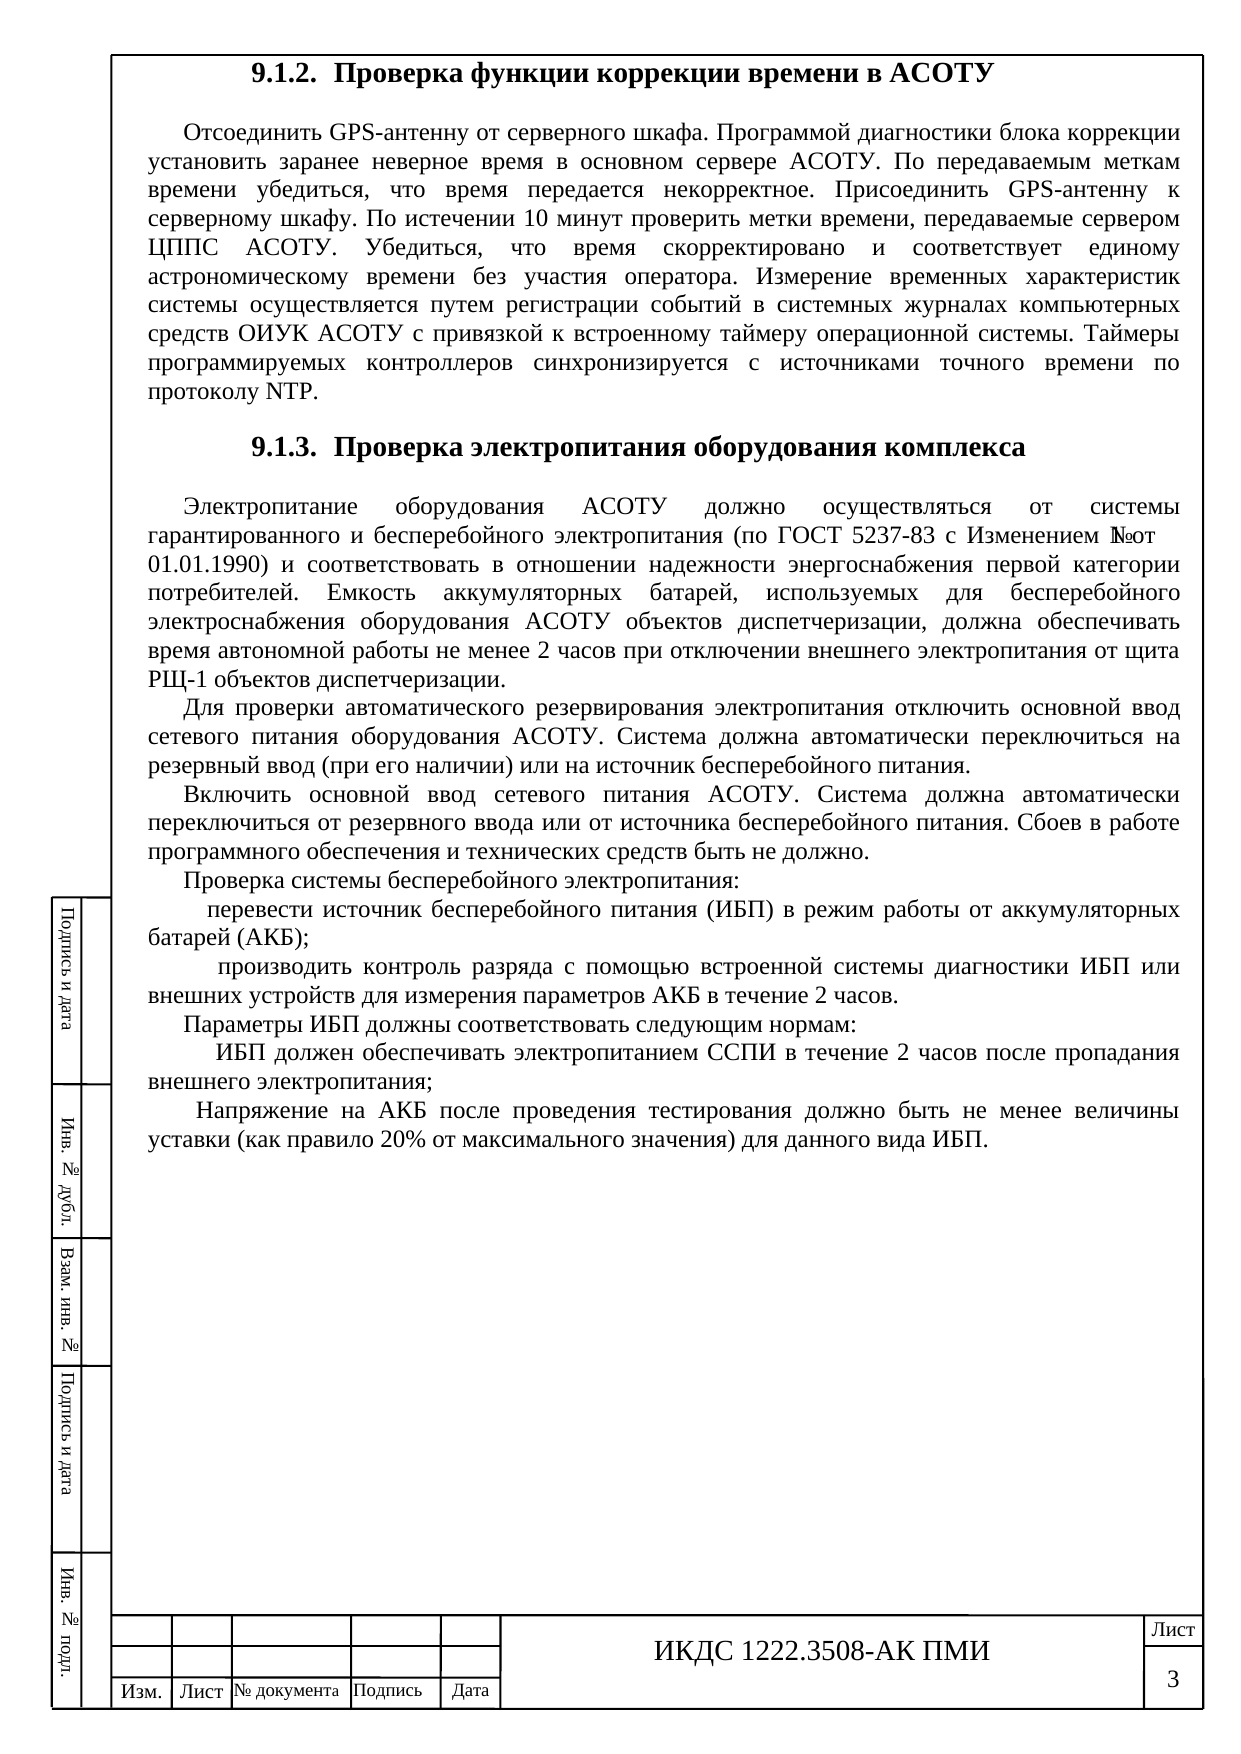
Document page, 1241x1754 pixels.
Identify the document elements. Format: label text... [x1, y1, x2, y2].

text Включить основной ввод сетевого питания АСОТУ. Система должна автоматически переключиться от резервного ввода или от источника бесперебойного питания. Сбоев в работе программного обеспечения и технических средств быть не должно. [148, 779, 1181, 865]
subtitle Проверка электропитания оборудования комплекса [251, 433, 1181, 462]
text производить контроль разряда с помощью встроенной системы диагностики ИБП или внешних устройств для измерения параметров АКБ в течение 2 часов. [148, 951, 1181, 1009]
text Напряжение на АКБ после проведения тестирования должно быть не менее величины уставки (как правило 20% от максимального значения) для данного вида ИБП. [148, 1095, 1181, 1152]
text Параметры ИБП должны соответствовать следующим нормам: [148, 1009, 1181, 1037]
text Для проверки автоматического резервирования электропитания отключить основной ввод сетевого питания оборудования АСОТУ. Система должна автоматически переключиться на резервный ввод (при его наличии) или на источник бесперебойного питания. [148, 692, 1181, 779]
subtitle Проверка функции коррекции времени в АСОТУ [251, 59, 1181, 88]
text ИБП должен обеспечивать электропитанием ССПИ в течение 2 часов после пропадания внешнего электропитания; [148, 1037, 1181, 1095]
text Проверка системы бесперебойного электропитания: [148, 865, 1181, 894]
text перевести источник бесперебойного питания (ИБП) в режим работы от аккумуляторных батарей (АКБ); [148, 894, 1181, 951]
text Электропитание оборудования АСОТУ должно осуществляться от системы гарантированного и бесперебойного электропитания (по ГОСТ 5237-83 с Изменением №1 от 01.01.1990) и соответствовать в отношении надежности энергоснабжения первой категории потребителей. Емкость аккумуляторных батарей, используемых для бесперебойного электроснабжения оборудования АСОТУ объектов диспетчеризации, должна обеспечивать время автономной работы не менее 2 часов при отключении внешнего электропитания от щита РЩ-1 объектов диспетчеризации. [148, 491, 1181, 692]
text Отсоединить GPS-антенну от серверного шкафа. Программой диагностики блока коррекции установить заранее неверное время в основном сервере АСОТУ. По передаваемым меткам времени убедиться, что время передается некорректное. Присоединить GPS-антенну к серверному шкафу. По истечении 10 минут проверить метки времени, передаваемые сервером ЦППС АСОТУ. Убедиться, что время скорректировано и соответствует единому астрономическому времени без участия оператора. Измерение временных характеристик системы осуществляется путем регистрации событий в системных журналах компьютерных средств ОИУК АСОТУ с привязкой к встроенному таймеру операционной системы. Таймеры программируемых контроллеров синхронизируется с источниками точного времени по протоколу NTP. [148, 117, 1181, 404]
